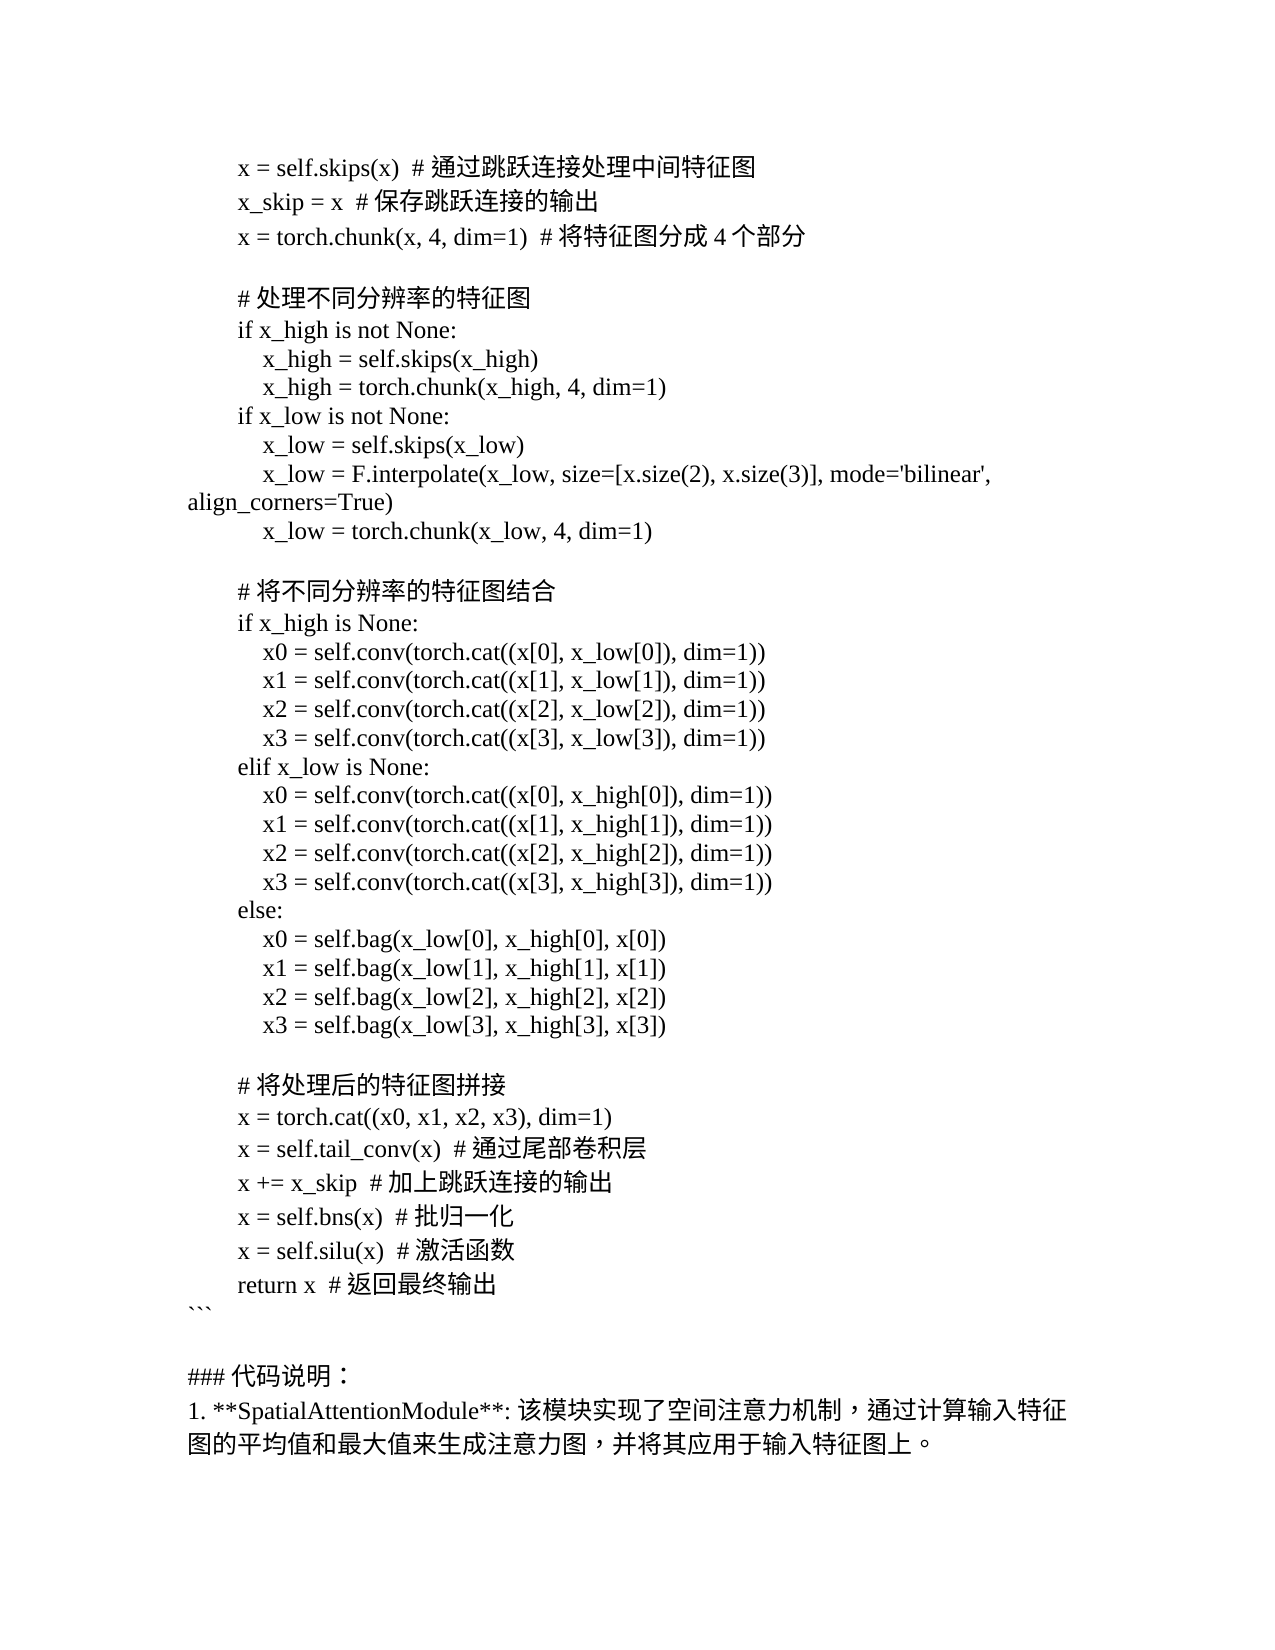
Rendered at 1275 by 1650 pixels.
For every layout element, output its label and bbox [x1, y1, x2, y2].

text [187, 150, 1087, 1489]
